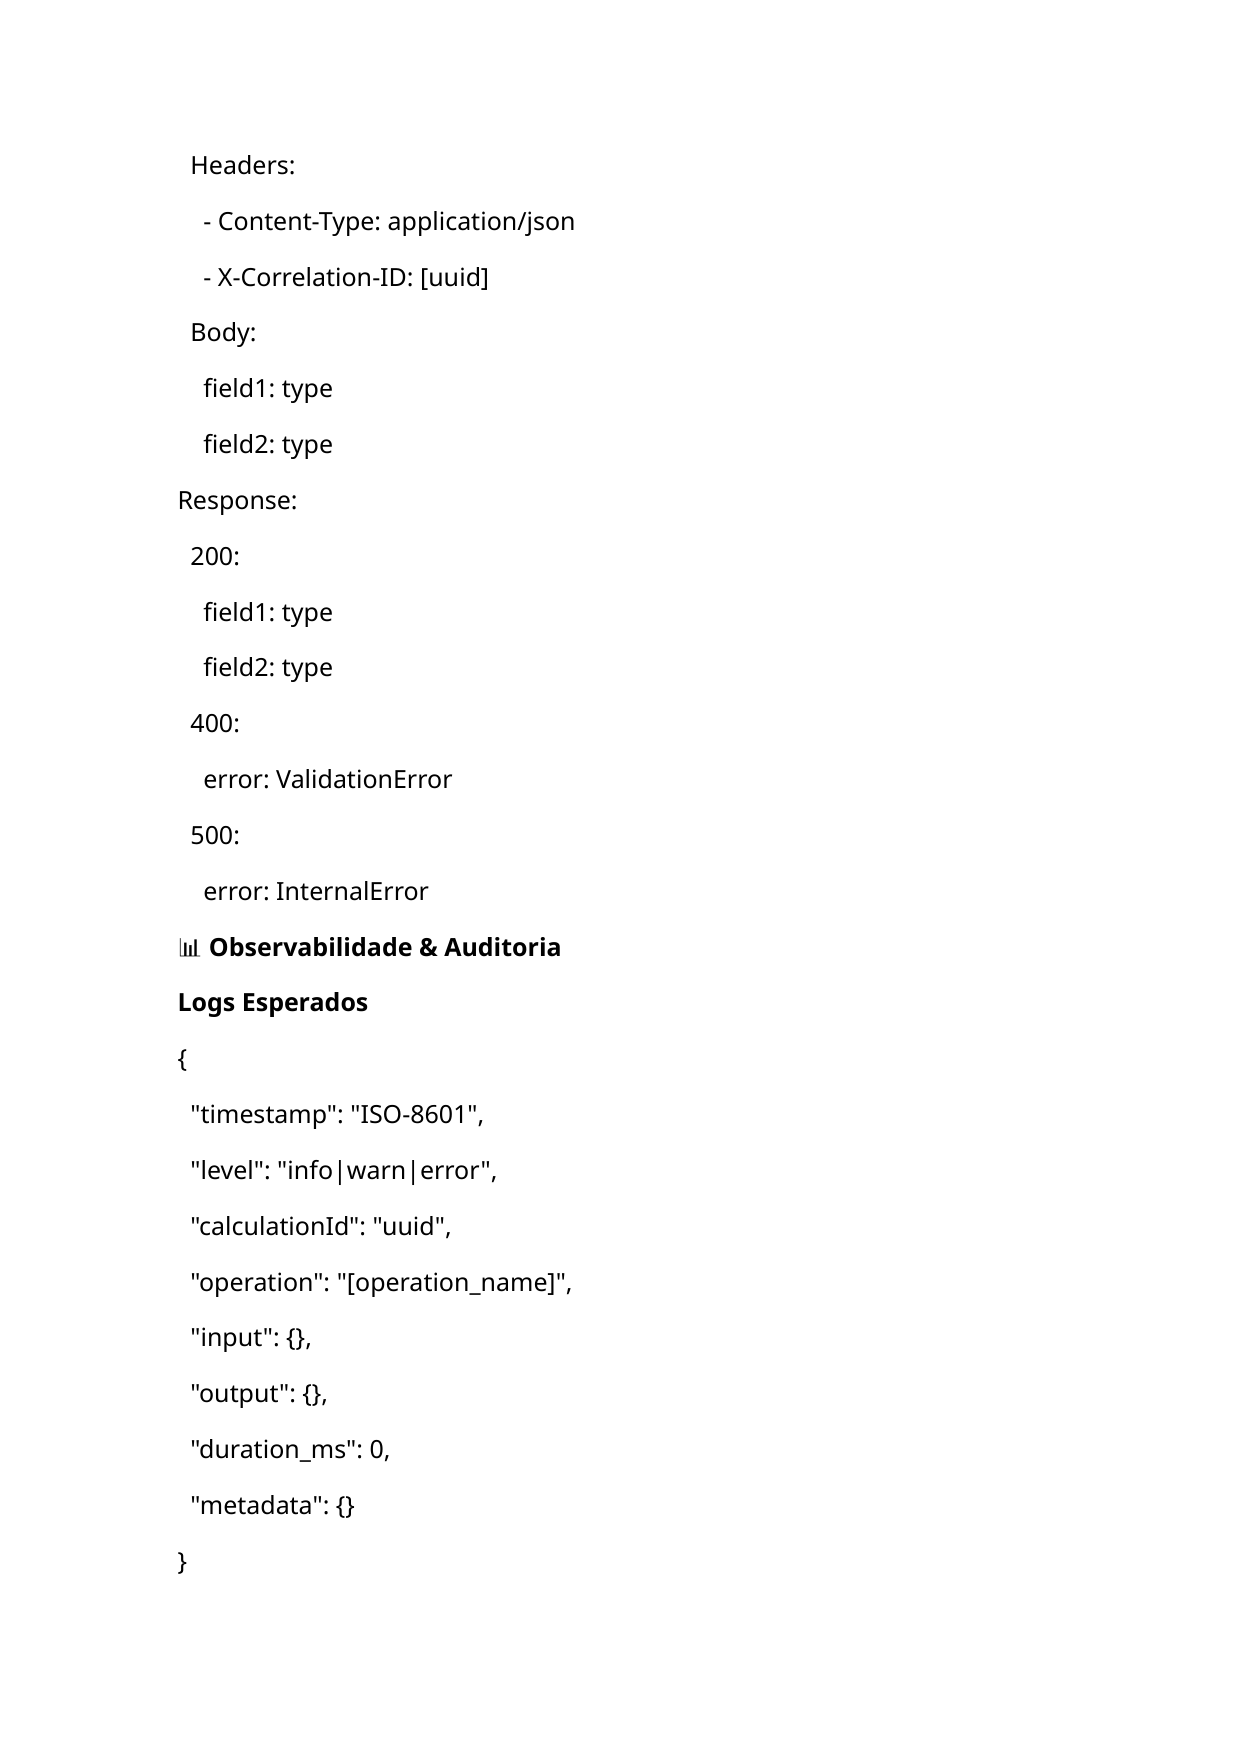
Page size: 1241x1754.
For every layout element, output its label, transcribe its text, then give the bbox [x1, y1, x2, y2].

text { [177, 1041, 1063, 1075]
text Body: [177, 315, 1063, 349]
text field1: type [177, 371, 1063, 405]
text "metadata": {} [177, 1488, 1063, 1522]
text } [177, 1543, 1063, 1577]
text "duration_ms": 0, [177, 1432, 1063, 1466]
text field2: type [177, 427, 1063, 461]
text "level": "info|warn|error", [177, 1153, 1063, 1187]
text field2: type [177, 650, 1063, 684]
text "calculationId": "uuid", [177, 1208, 1063, 1242]
text Headers: [177, 148, 1063, 182]
text 400: [177, 706, 1063, 740]
text Logs Esperados [177, 985, 1063, 1019]
text - Content-Type: application/json [177, 203, 1063, 237]
text "timestamp": "ISO-8601", [177, 1097, 1063, 1131]
text "output": {}, [177, 1376, 1063, 1410]
text 200: [177, 538, 1063, 572]
text 📊 Observabilidade & Auditoria [177, 929, 1063, 963]
text error: InternalError [177, 873, 1063, 907]
text field1: type [177, 594, 1063, 628]
text "input": {}, [177, 1320, 1063, 1354]
text - X-Correlation-ID: [uuid] [177, 259, 1063, 293]
text Response: [177, 483, 1063, 517]
text error: ValidationError [177, 762, 1063, 796]
text 500: [177, 818, 1063, 852]
text "operation": "[operation_name]", [177, 1264, 1063, 1298]
